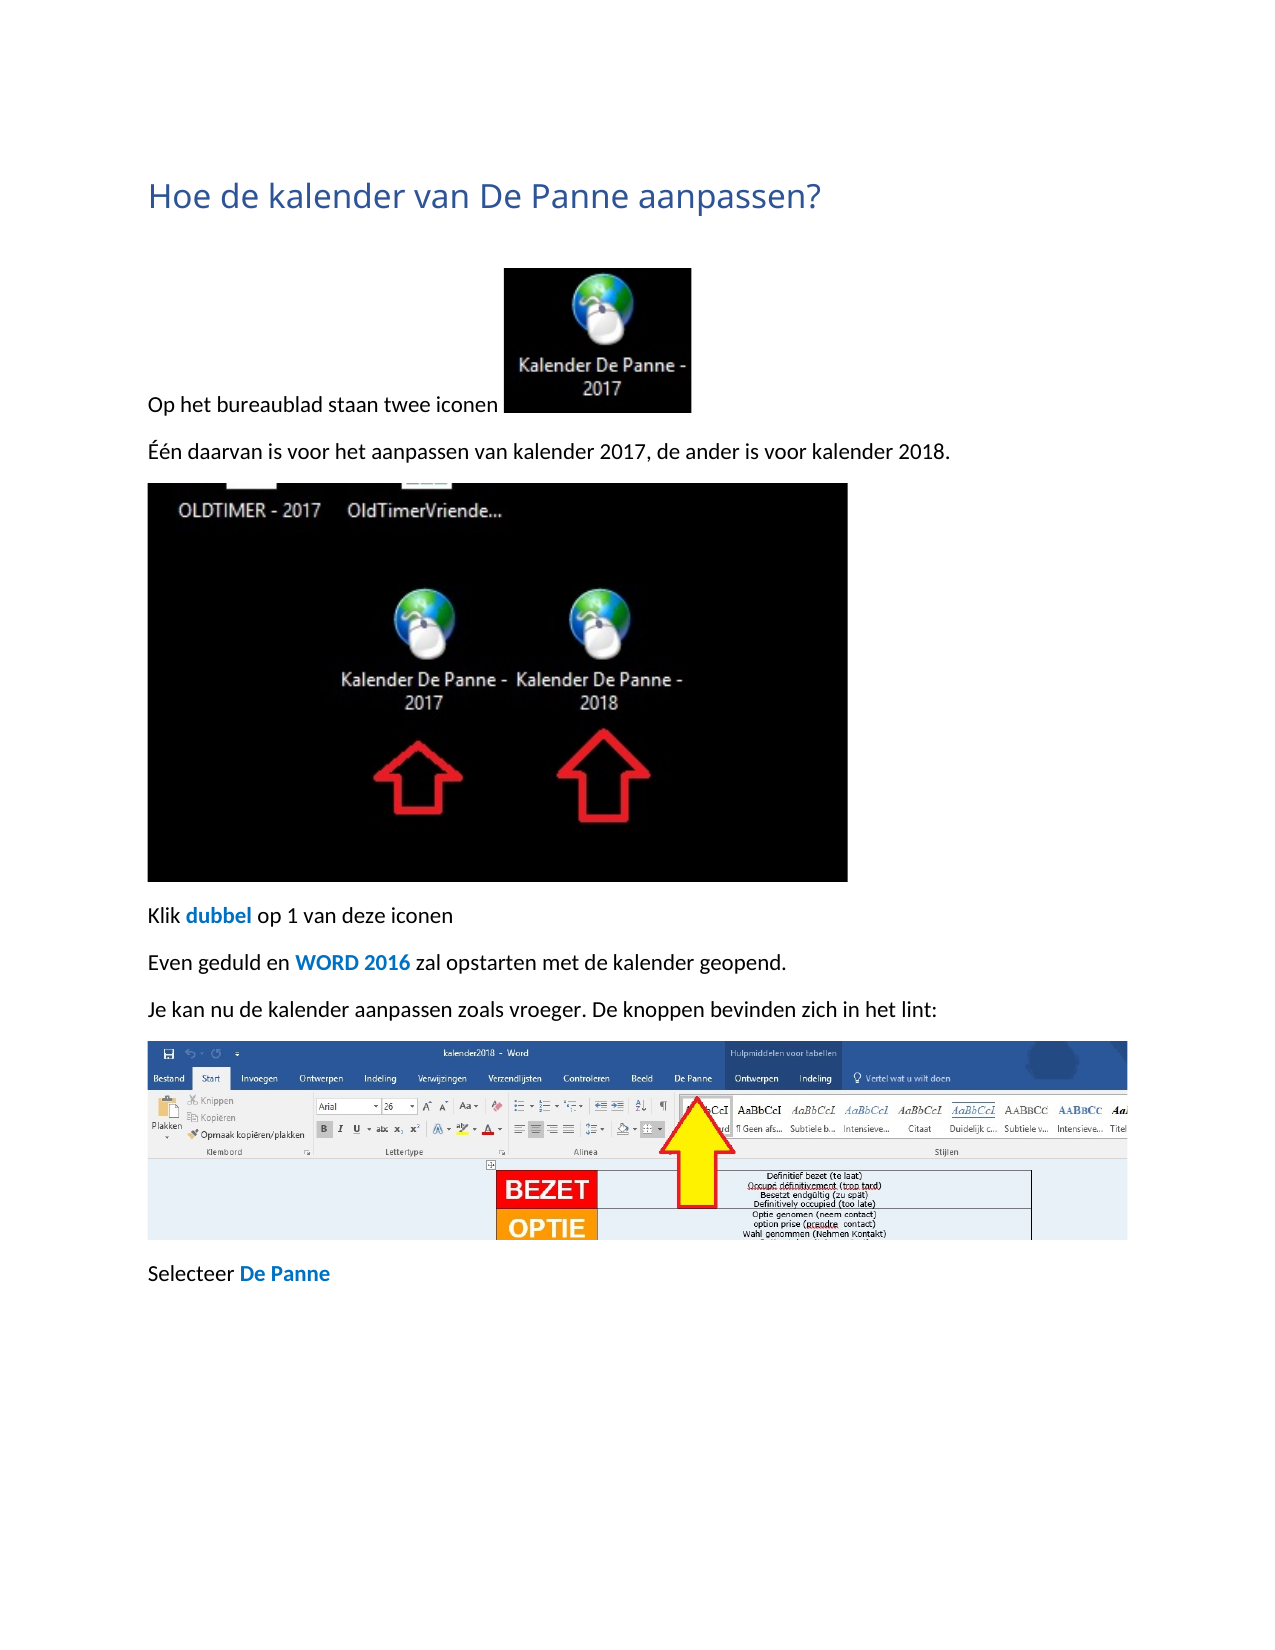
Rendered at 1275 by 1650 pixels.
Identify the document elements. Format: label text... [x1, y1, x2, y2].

subtitle Hoe de kalender van De Panne aanpassen? [148, 173, 1127, 218]
text Even geduld en WORD 2016 zal opstarten met de kalender geopend. [148, 948, 1127, 976]
text Op het bureaublad staan twee iconen [148, 268, 1127, 418]
text Selecteer De Panne [148, 1259, 1127, 1287]
picture [147, 483, 848, 882]
text Één daarvan is voor het aanpassen van kalender 2017, de ander is voor kalender 2018. [148, 437, 1127, 465]
text Je kan nu de kalender aanpassen zoals vroeger. De knoppen bevinden zich in het lint: [148, 995, 1127, 1023]
text Klik dubbel op 1 van deze iconen [148, 901, 1127, 929]
picture [503, 268, 692, 413]
picture [147, 1041, 1128, 1240]
